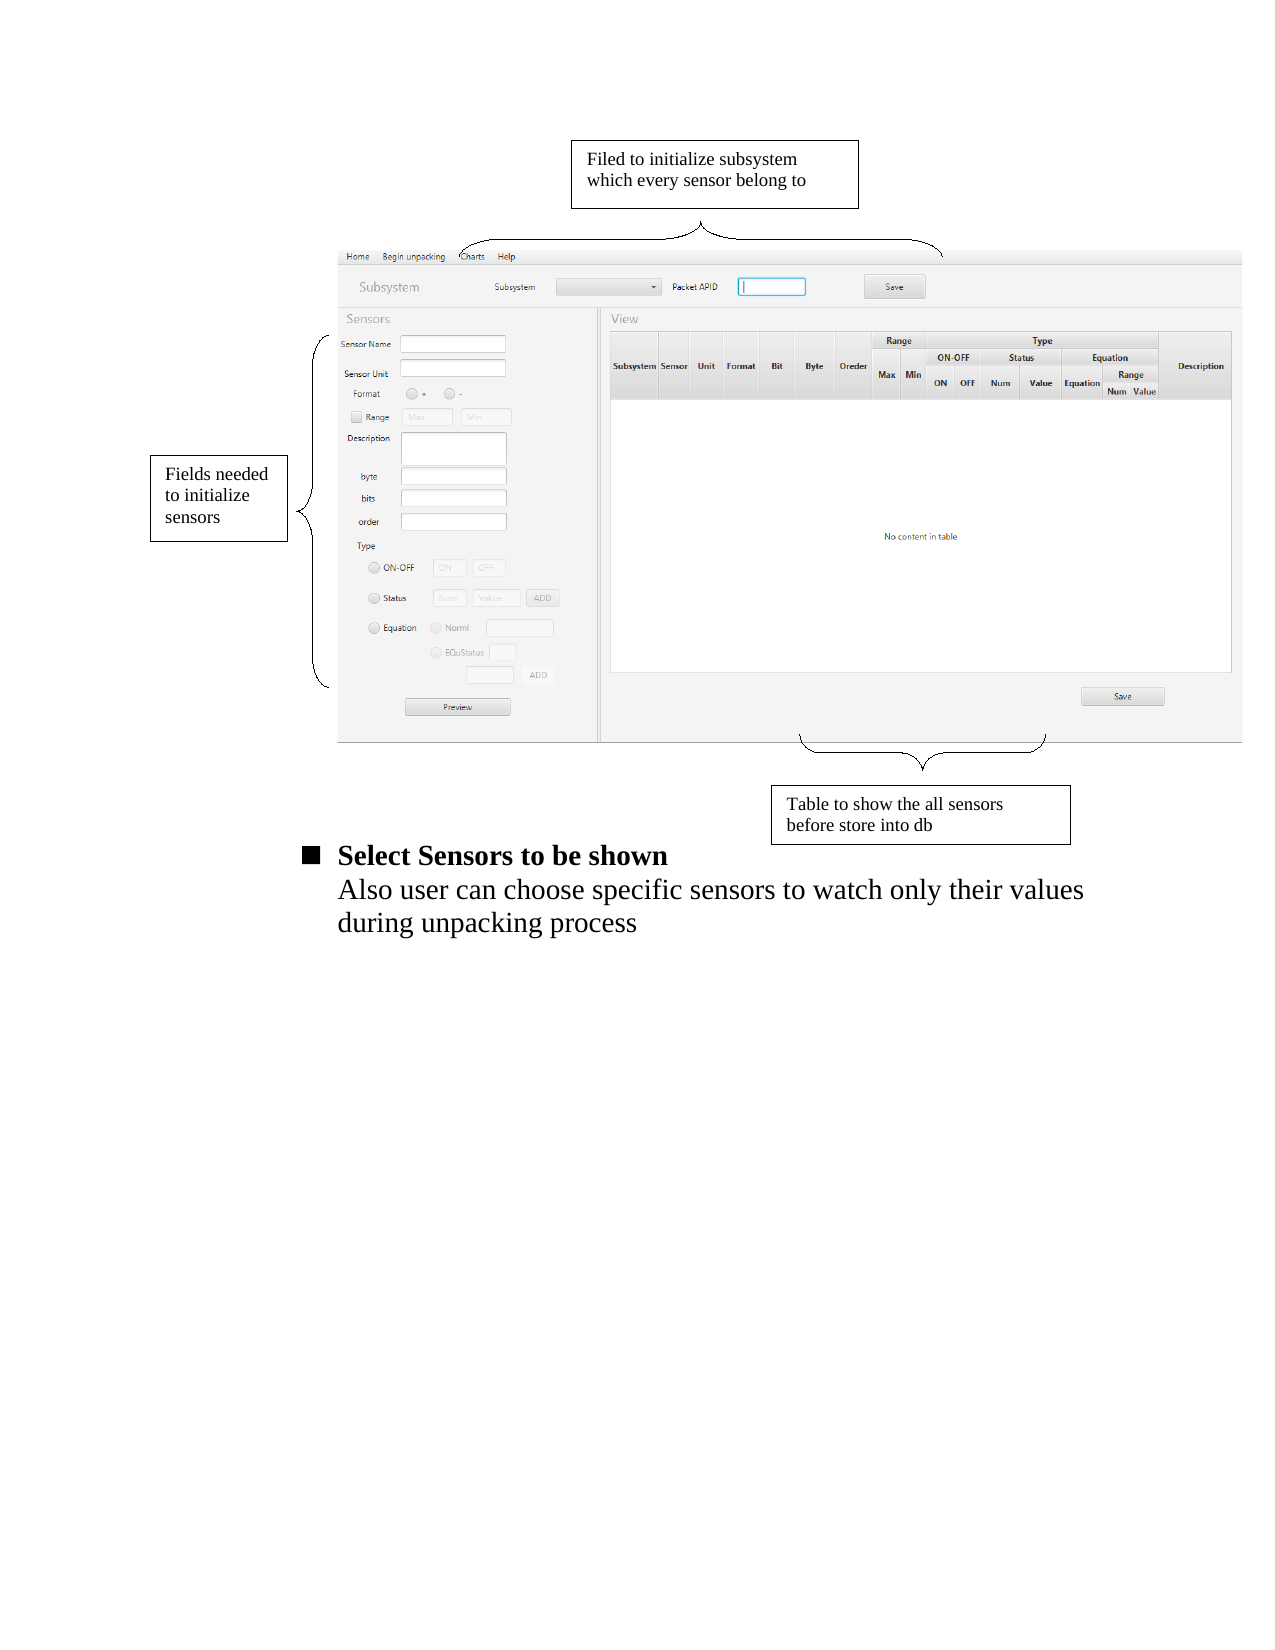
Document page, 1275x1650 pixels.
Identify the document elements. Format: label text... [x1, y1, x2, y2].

text Also user can choose specific sensors to watch only their values during unpacking process [337, 872, 1087, 939]
list Select Sensors to be shown [300, 838, 1087, 872]
picture [337, 250, 1243, 743]
